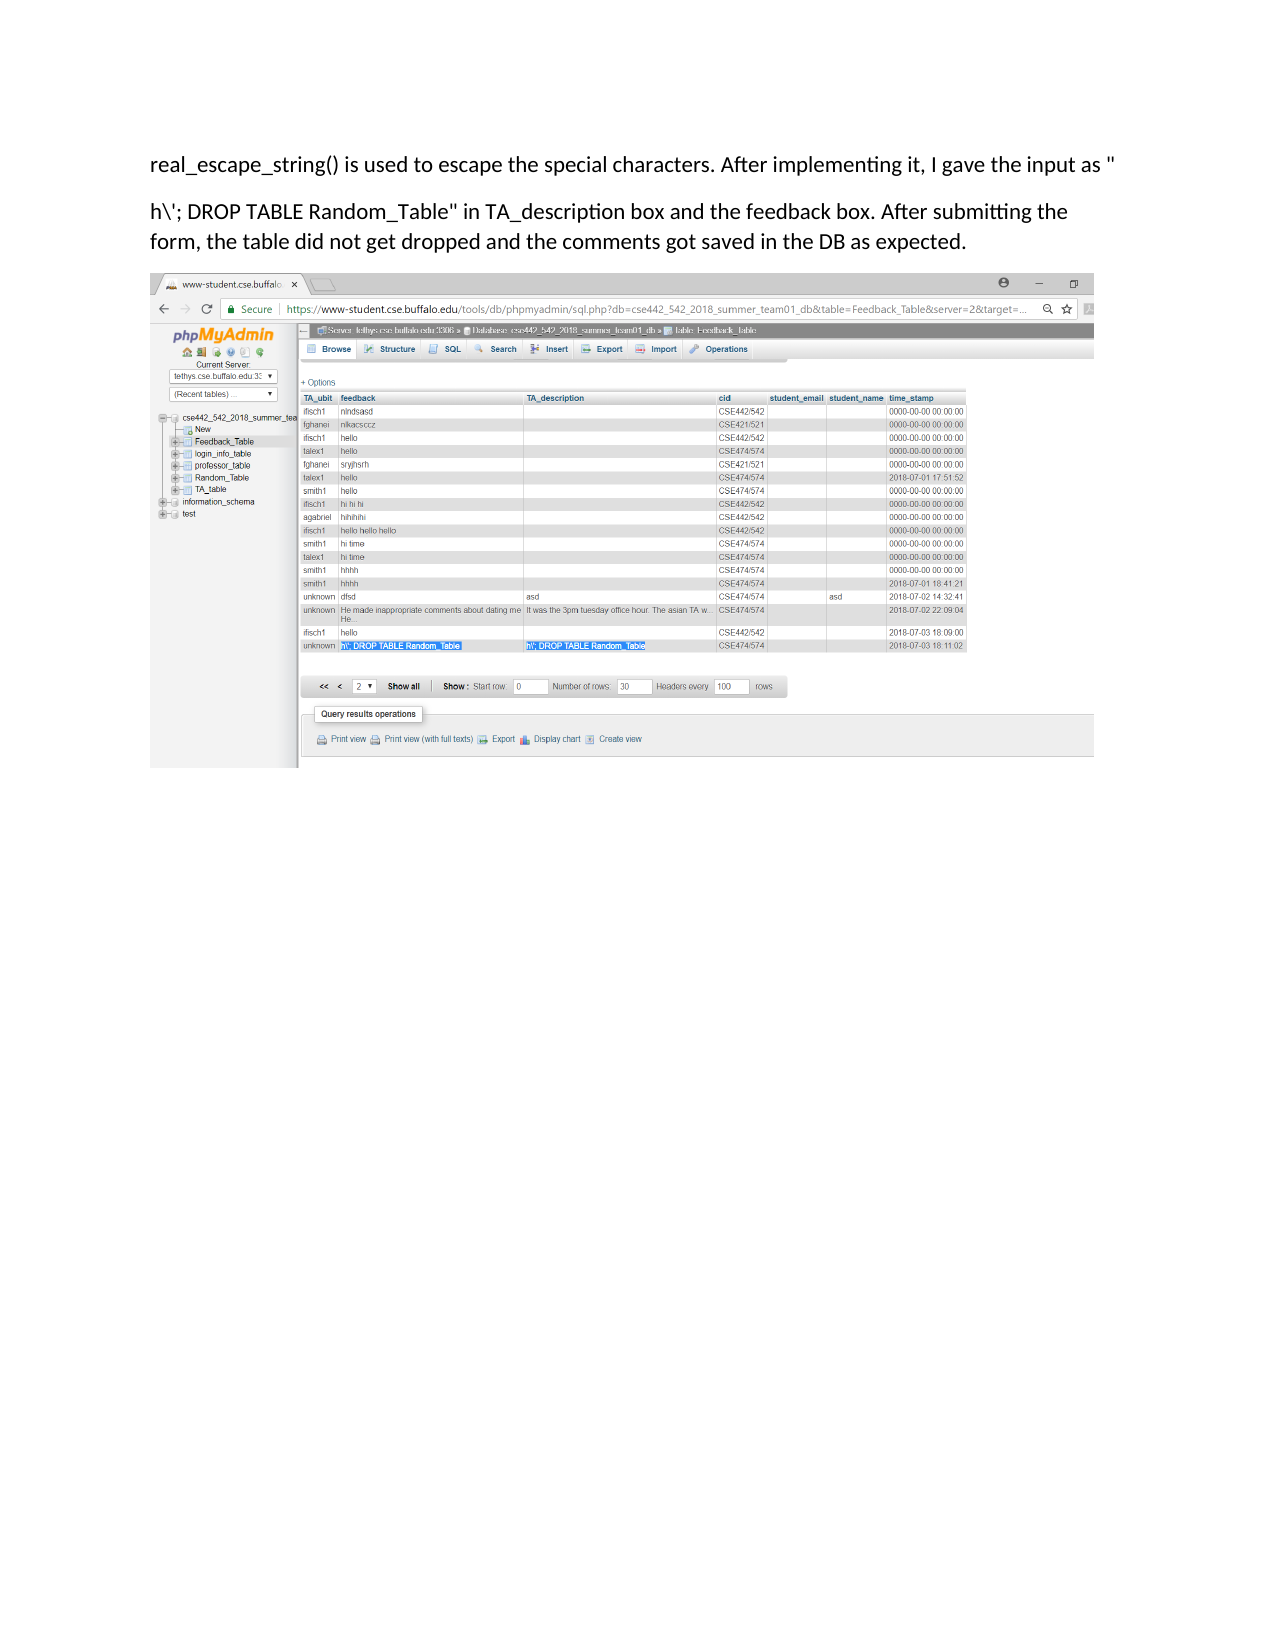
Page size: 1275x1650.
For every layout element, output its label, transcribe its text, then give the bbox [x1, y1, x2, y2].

text h\'; DROP TABLE Random_Table" in TA_description box and the feedback box. After submitting the form, the table did not get dropped and the comments got saved in the DB as expected. [150, 197, 1125, 255]
picture [150, 273, 1094, 768]
text real_escape_string() is used to escape the special characters. After implementing it, I gave the input as " [150, 150, 1125, 178]
